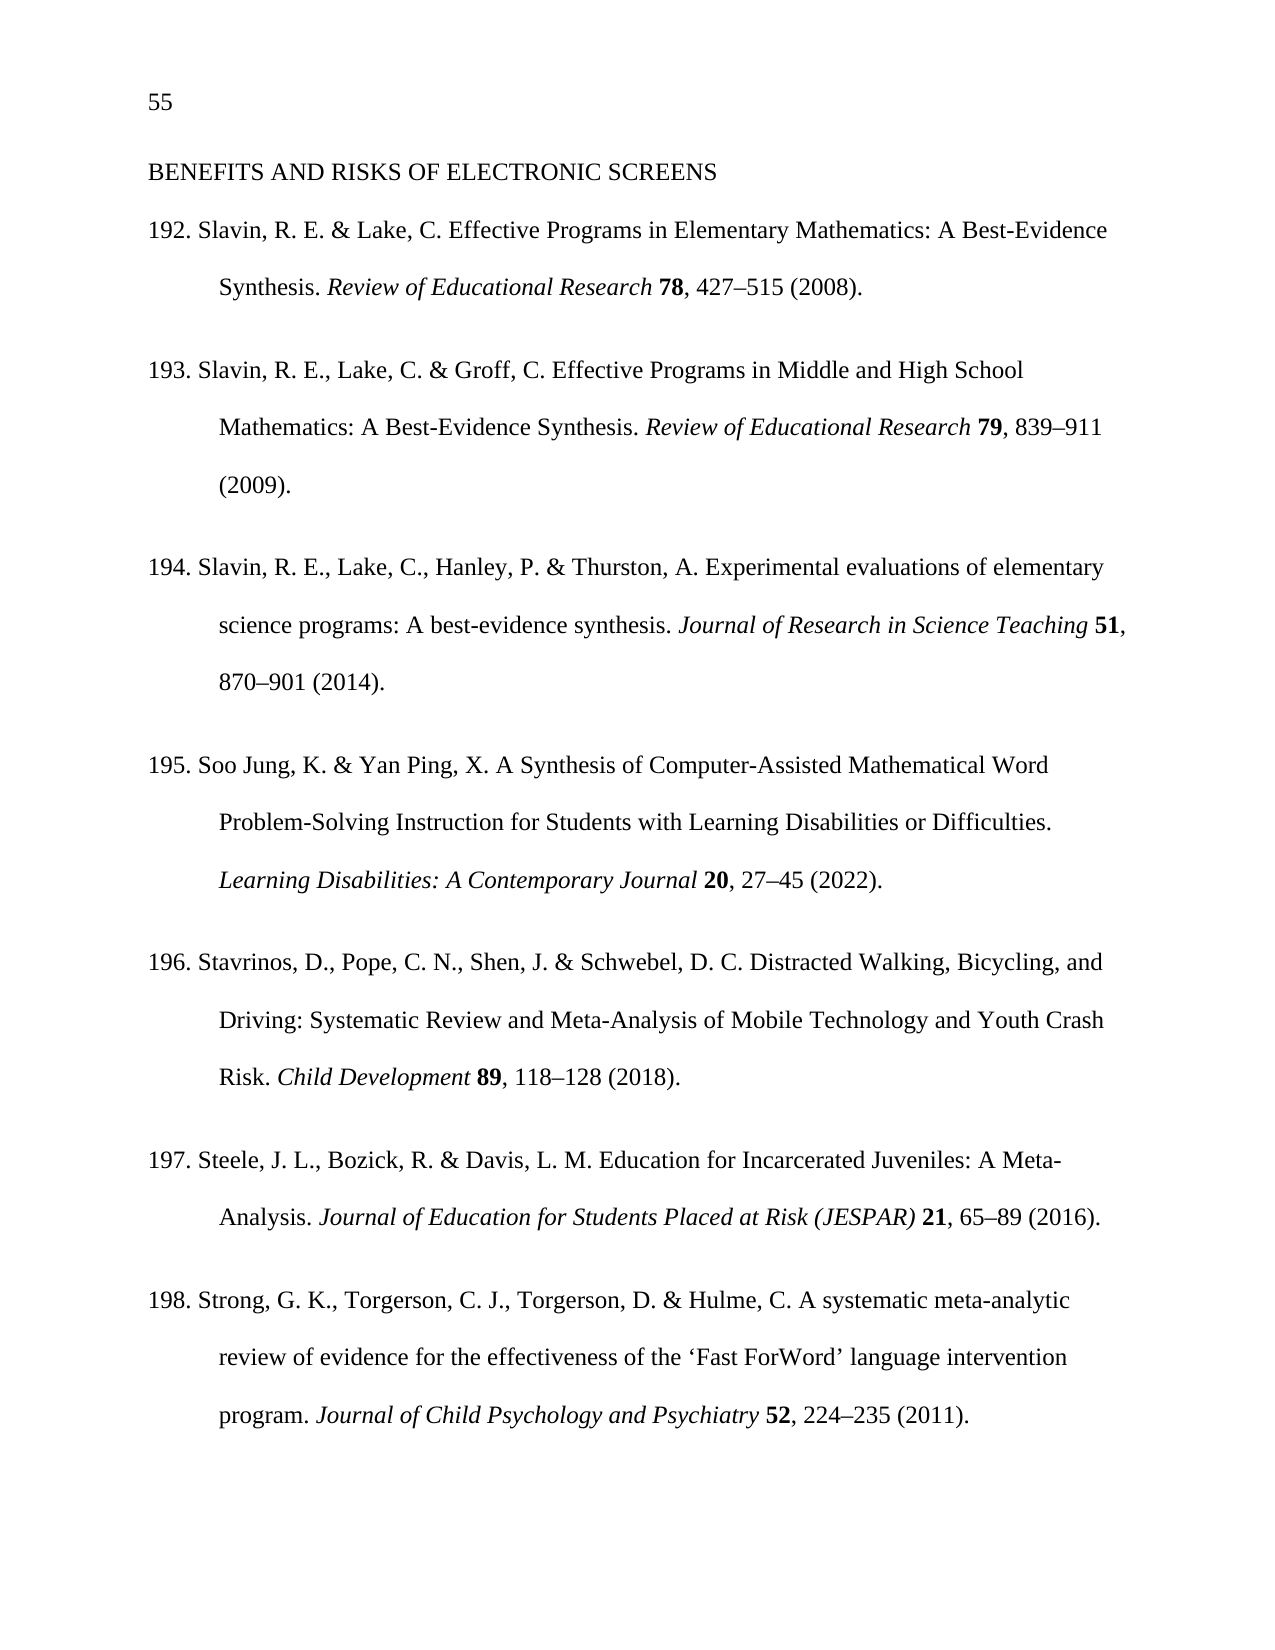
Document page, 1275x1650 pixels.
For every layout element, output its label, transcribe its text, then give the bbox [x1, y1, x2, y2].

text 192. Slavin, R. E. & Lake, C. Effective Programs in Elementary Mathematics: A Best-Evidence Synthesis. Review of Educational Research 78, 427–515 (2008). [148, 215, 1127, 301]
text 193. Slavin, R. E., Lake, C. & Groff, C. Effective Programs in Middle and High School Mathematics: A Best-Evidence Synthesis. Review of Educational Research 79, 839–911 (2009). [148, 355, 1127, 499]
text 198. Strong, G. K., Torgerson, C. J., Torgerson, D. & Hulme, C. A systematic meta-analytic review of evidence for the effectiveness of the ‘Fast ForWord’ language intervention program. Journal of Child Psychology and Psychiatry 52, 224–235 (2011). [148, 1285, 1127, 1429]
text 196. Stavrinos, D., Pope, C. N., Shen, J. & Schwebel, D. C. Distracted Walking, Bicycling, and Driving: Systematic Review and Meta-Analysis of Mobile Technology and Youth Crash Risk. Child Development 89, 118–128 (2018). [148, 947, 1127, 1091]
text 197. Steele, J. L., Bozick, R. & Davis, L. M. Education for Incarcerated Juveniles: A Meta-Analysis. Journal of Education for Students Placed at Risk (JESPAR) 21, 65–89 (2016). [148, 1145, 1127, 1231]
text 195. Soo Jung, K. & Yan Ping, X. A Synthesis of Computer-Assisted Mathematical Word Problem-Solving Instruction for Students with Learning Disabilities or Difficulties. Learning Disabilities: A Contemporary Journal 20, 27–45 (2022). [148, 750, 1127, 894]
text 194. Slavin, R. E., Lake, C., Hanley, P. & Thurston, A. Experimental evaluations of elementary science programs: A best-evidence synthesis. Journal of Research in Science Teaching 51, 870–901 (2014). [148, 552, 1127, 696]
